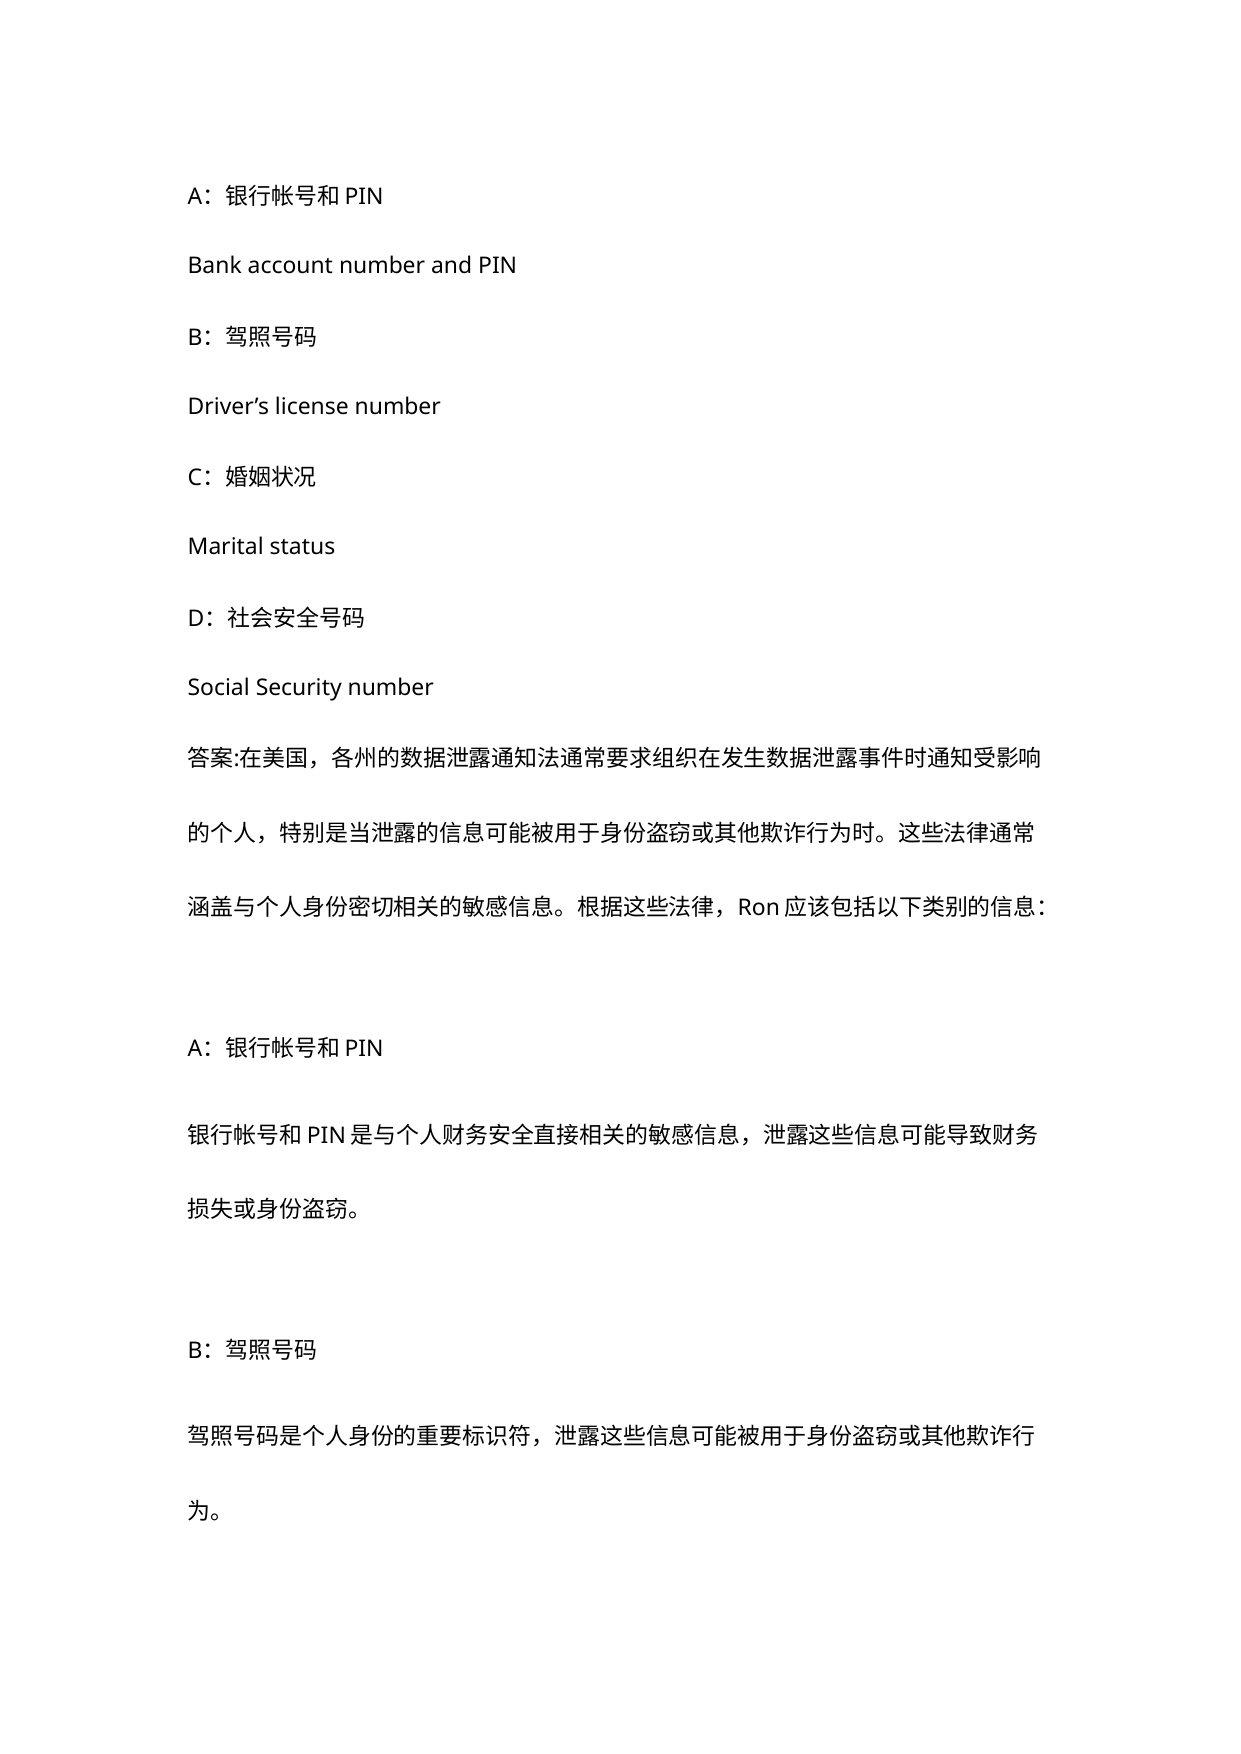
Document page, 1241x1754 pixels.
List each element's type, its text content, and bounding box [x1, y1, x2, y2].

text Bank account number and PIN [187, 249, 1053, 281]
text D：社会安全号码 [187, 583, 1053, 648]
text A：银行帐号和PIN [187, 1014, 1053, 1079]
text Driver’s license number [187, 389, 1053, 422]
text Marital status [187, 530, 1053, 562]
text B：驾照号码 [187, 302, 1053, 367]
text B：驾照号码 [187, 1316, 1053, 1381]
text 银行帐号和PIN是与个人财务安全直接相关的敏感信息，泄露这些信息可能导致财务损失或身份盗窃。 [187, 1101, 1053, 1240]
text 驾照号码是个人身份的重要标识符，泄露这些信息可能被用于身份盗窃或其他欺诈行为。 [187, 1402, 1053, 1542]
text Social Security number [187, 670, 1053, 703]
text C：婚姻状况 [187, 443, 1053, 508]
text A：银行帐号和PIN [187, 162, 1053, 227]
text 答案:在美国，各州的数据泄露通知法通常要求组织在发生数据泄露事件时通知受影响的个人，特别是当泄露的信息可能被用于身份盗窃或其他欺诈行为时。这些法律通常涵盖与个人身份密切相关的敏感信息。根据这些法律，Ron应该包括以下类别的信息： [187, 724, 1053, 938]
